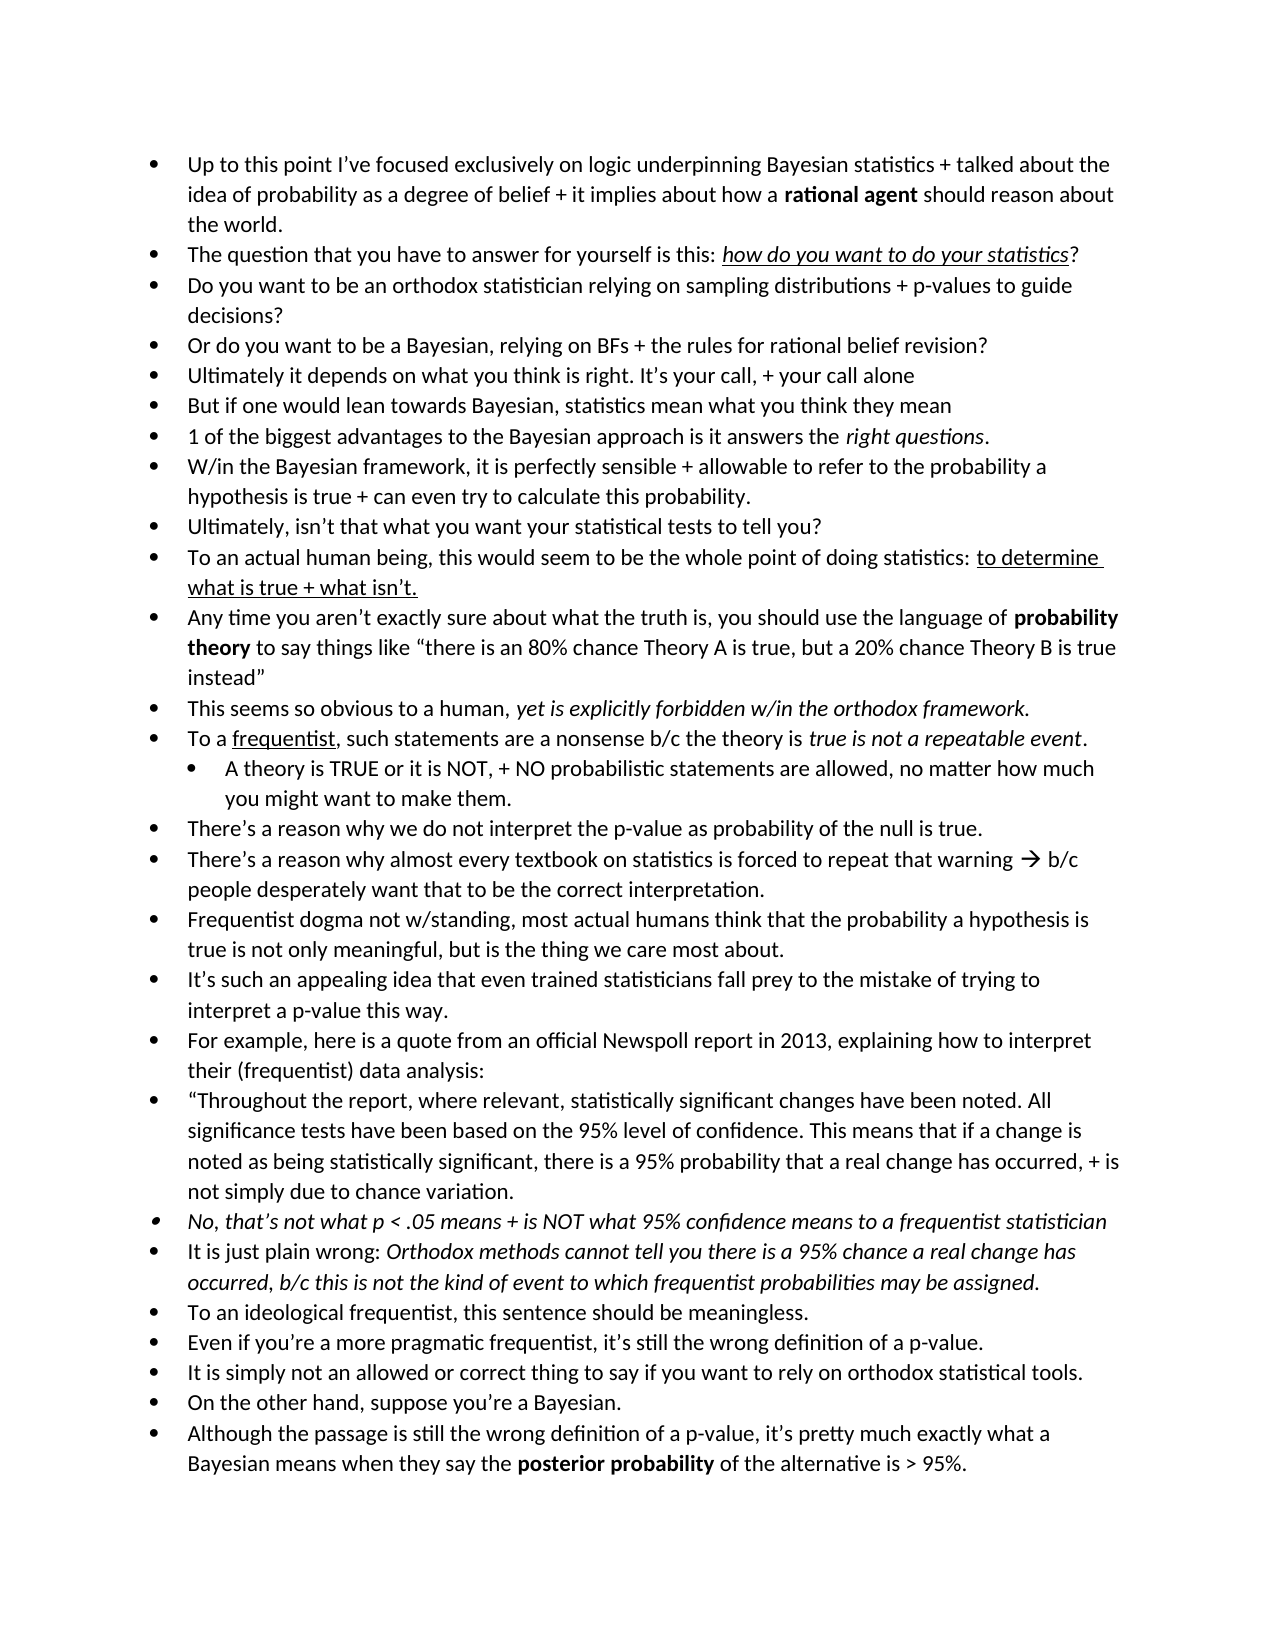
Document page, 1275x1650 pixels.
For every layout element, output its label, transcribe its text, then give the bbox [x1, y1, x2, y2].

list It is just plain wrong: Orthodox methods cannot tell you there is a 95% chance a real change has occurred, b/c this is not the kind of event to which frequentist probabilities may be assigned. [150, 1237, 1125, 1296]
list It is simply not an allowed or correct thing to say if you want to rely on orthodox statistical tools. [150, 1358, 1125, 1386]
list Although the passage is still the wrong definition of a p-value, it’s pretty much exactly what a Bayesian means when they say the posterior probability of the alternative is > 95%. [150, 1419, 1125, 1477]
list To an actual human being, this would seem to be the whole point of doing statistics: to determine what is true + what isn’t. [150, 543, 1125, 601]
list Ultimately, isn’t that what you want your statistical tests to tell you? [150, 512, 1125, 541]
list Frequentist dogma not w/standing, most actual humans think that the probability a hypothesis is true is not only meaningful, but is the thing we care most about. [150, 905, 1125, 963]
list To an ideological frequentist, this sentence should be meaningless. [150, 1298, 1125, 1326]
list Ultimately it depends on what you think is right. It’s your call, + your call alone [150, 361, 1125, 389]
list There’s a reason why almost every textbook on statistics is forced to repeat that warning b/c people desperately want that to be the correct interpretation. [150, 845, 1125, 903]
list Up to this point I’ve focused exclusively on logic underpinning Bayesian statistics + talked about the idea of probability as a degree of belief + it implies about how a rational agent should reason about the world. [150, 150, 1125, 238]
list “Throughout the report, where relevant, statistically significant changes have been noted. All significance tests have been based on the 95% level of confidence. This means that if a change is noted as being statistically significant, there is a 95% probability that a real change has occurred, + is not simply due to chance variation. [150, 1086, 1125, 1205]
list A theory is TRUE or it is NOT, + NO probabilistic statements are allowed, no matter how much you might want to make them. [187, 754, 1125, 812]
list There’s a reason why we do not interpret the p-value as probability of the null is true. [150, 814, 1125, 843]
list Or do you want to be a Bayesian, relying on BFs + the rules for rational belief revision? [150, 331, 1125, 359]
list W/in the Bayesian framework, it is perfectly sensible + allowable to refer to the probability a hypothesis is true + can even try to calculate this probability. [150, 452, 1125, 510]
list For example, here is a quote from an official Newspoll report in 2013, explaining how to interpret their (frequentist) data analysis: [150, 1026, 1125, 1084]
list The question that you have to answer for yourself is this: how do you want to do your statistics? [150, 241, 1125, 269]
list 1 of the biggest advantages to the Bayesian approach is it answers the right questions. [150, 422, 1125, 450]
list Any time you aren’t exactly sure about what the truth is, you should use the language of probability theory to say things like “there is an 80% chance Theory A is true, but a 20% chance Theory B is true instead” [150, 603, 1125, 692]
list But if one would lean towards Bayesian, statistics mean what you think they mean [150, 392, 1125, 420]
list It’s such an appealing idea that even trained statisticians fall prey to the mistake of trying to interpret a p-value this way. [150, 966, 1125, 1024]
list To a frequentist, such statements are a nonsense b/c the theory is true is not a repeatable event. [150, 724, 1125, 752]
list On the other hand, suppose you’re a Bayesian. [150, 1388, 1125, 1417]
list This seems so obvious to a human, yet is explicitly forbidden w/in the orthodox framework. [150, 694, 1125, 722]
list No, that’s not what p < .05 means + is NOT what 95% confidence means to a frequentist statistician [150, 1207, 1125, 1235]
list Do you want to be an orthodox statistician relying on sampling distributions + p-values to guide decisions? [150, 271, 1125, 329]
list Even if you’re a more pragmatic frequentist, it’s still the wrong definition of a p-value. [150, 1328, 1125, 1356]
